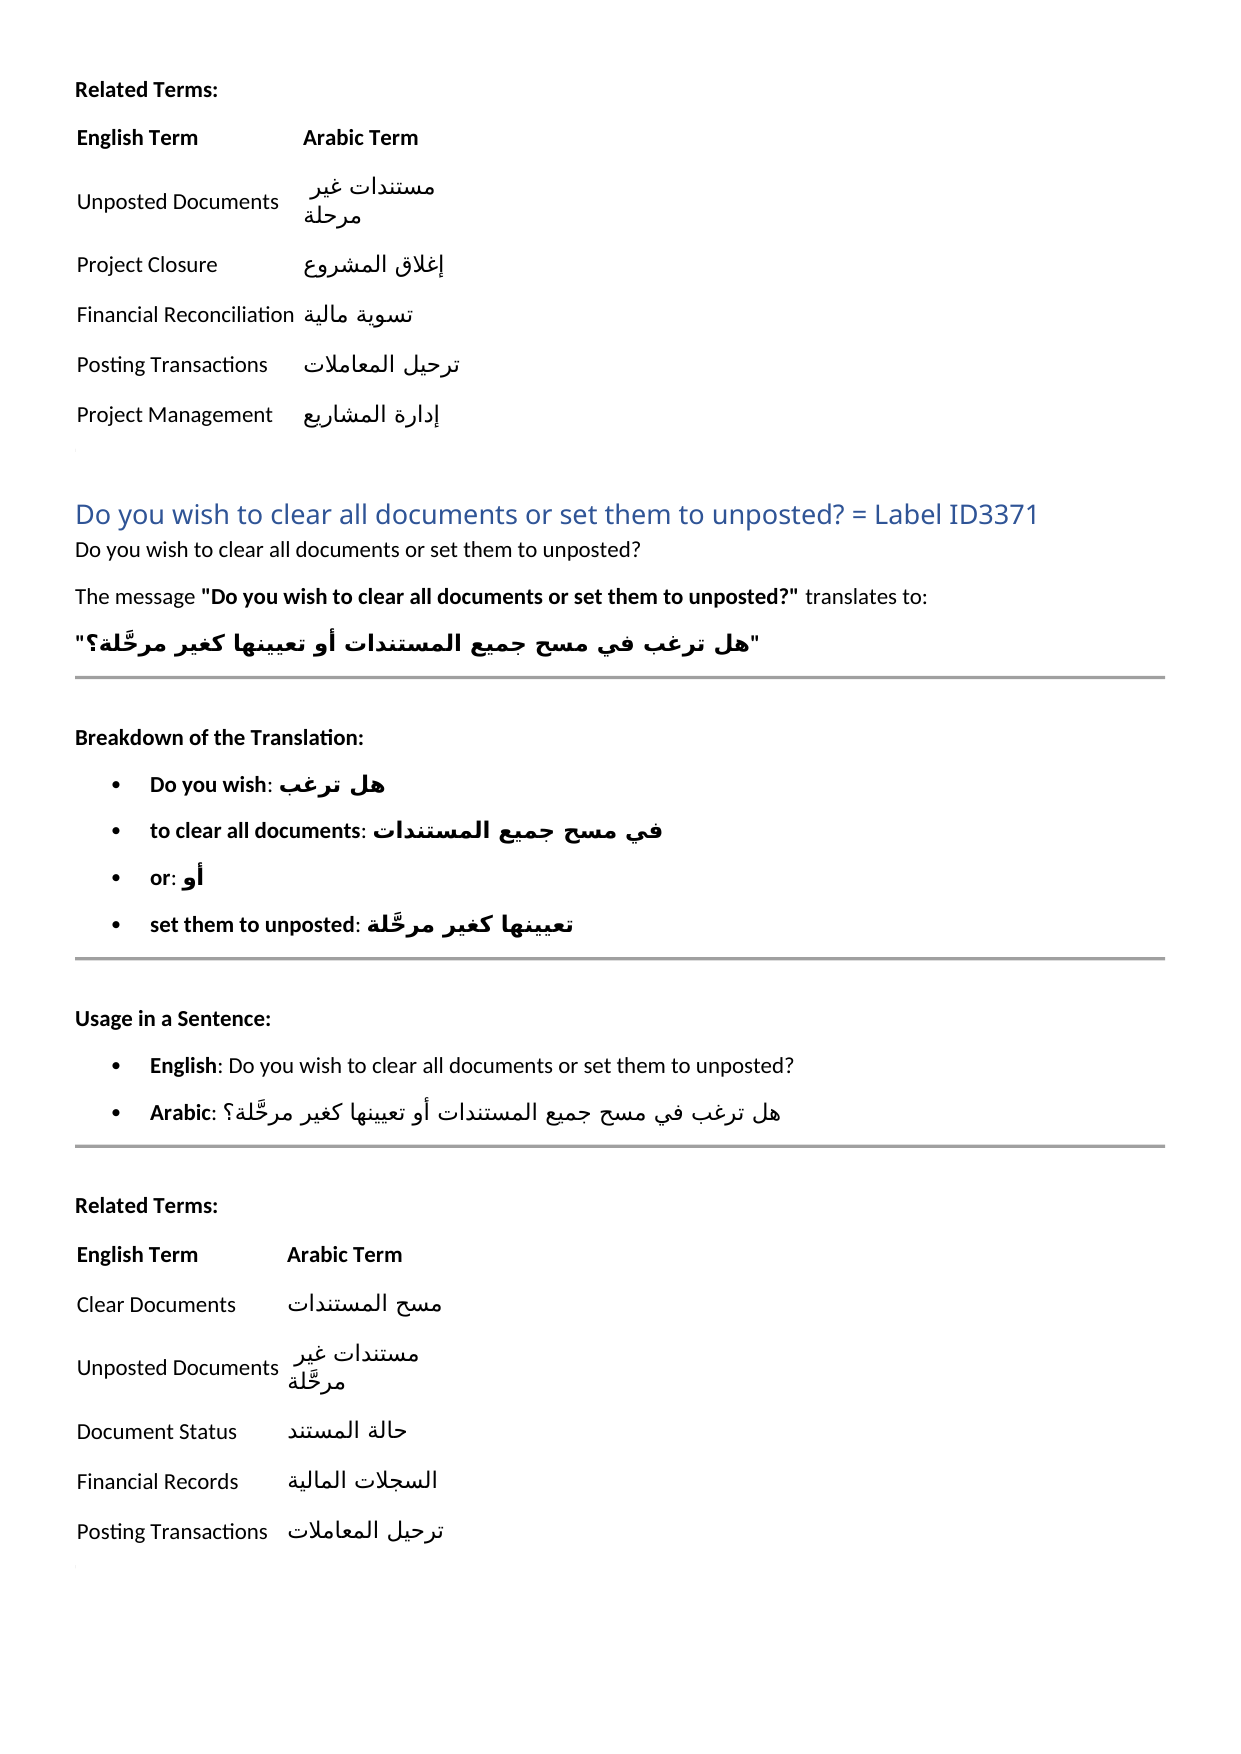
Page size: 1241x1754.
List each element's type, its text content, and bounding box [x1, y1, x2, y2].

list English: Do you wish to clear all documents or set them to unposted? [112, 1051, 1165, 1079]
subtitle Do you wish to clear all documents or set them to unposted? = Label ID3371 [75, 496, 1165, 532]
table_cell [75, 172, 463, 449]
text "هل ترغب في مسح جميع المستندات أو تعيينها كغير مرحَّلة؟" [75, 629, 1165, 657]
text Breakdown of the Translation: [75, 723, 1165, 751]
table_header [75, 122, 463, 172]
list to clear all documents: في مسح جميع المستندات [112, 817, 1165, 844]
text Usage in a Sentence: [75, 1004, 1165, 1032]
list or: أو [112, 863, 1165, 891]
text The message "Do you wish to clear all documents or set them to unposted?" translates to: [75, 582, 1165, 610]
text Do you wish to clear all documents or set them to unposted? [75, 535, 1165, 563]
text Related Terms: [75, 75, 1165, 103]
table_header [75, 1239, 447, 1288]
list Do you wish: هل ترغب [112, 770, 1165, 798]
text Related Terms: [75, 1192, 1165, 1219]
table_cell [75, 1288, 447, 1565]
list Arabic: هل ترغب في مسح جميع المستندات أو تعيينها كغير مرحَّلة؟ [112, 1098, 1165, 1126]
list set them to unposted: تعيينها كغير مرحَّلة [112, 910, 1165, 938]
